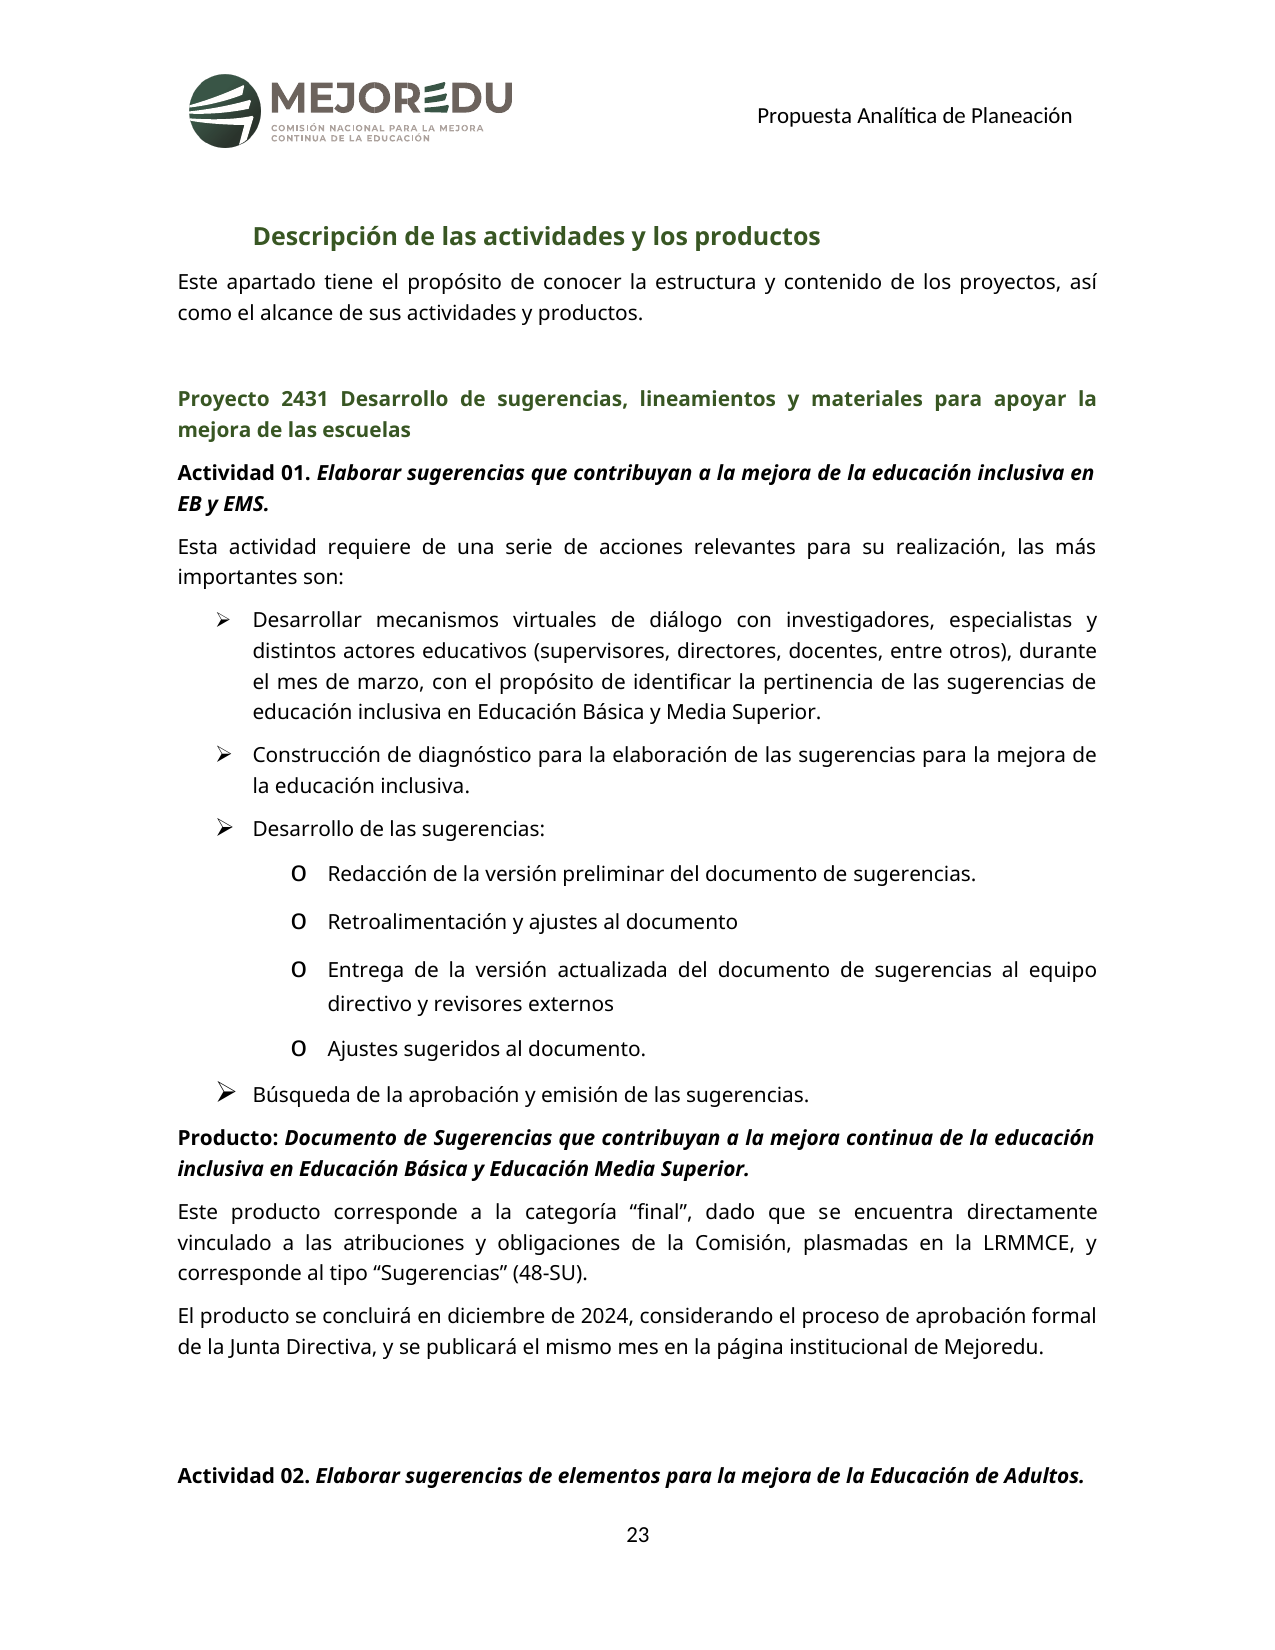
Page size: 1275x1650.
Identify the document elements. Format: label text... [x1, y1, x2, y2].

text Este apartado tiene el propósito de conocer la estructura y contenido de los proyectos, así como el alcance de sus actividades y productos. [177, 267, 1098, 326]
list Ajustes sugeridos al documento. [290, 1032, 1098, 1065]
text Proyecto 2431 Desarrollo de sugerencias, lineamientos y materiales para apoyar la mejora de las escuelas [177, 384, 1098, 443]
picture [188, 73, 261, 148]
list Redacción de la versión preliminar del documento de sugerencias. [290, 857, 1098, 890]
text Actividad 02. Elaborar sugerencias de elementos para la mejora de la Educación de Adultos. [177, 1462, 1098, 1490]
list Retroalimentación y ajustes al documento [290, 906, 1098, 938]
list Entrega de la versión actualizada del documento de sugerencias al equipo directivo y revisores externos [290, 954, 1098, 1017]
text El producto se concluirá en diciembre de 2024, considerando el proceso de aprobación formal de la Junta Directiva, y se publicará el mismo mes en la página institucional de Mejoredu. [177, 1302, 1098, 1361]
text Esta actividad requiere de una serie de acciones relevantes para su realización, las más importantes son: [177, 532, 1098, 591]
subtitle Descripción de las actividades y los productos [252, 218, 1098, 252]
text Actividad 01. Elaborar sugerencias que contribuyan a la mejora de la educación inclusiva en EB y EMS. [177, 458, 1098, 517]
text Este producto corresponde a la categoría “final”, dado que se encuentra directamente vinculado a las atribuciones y obligaciones de la Comisión, plasmadas en la LRMMCE, y corresponde al tipo “Sugerencias” (48-SU). [177, 1197, 1098, 1287]
list Desarrollo de las sugerencias: [215, 814, 1098, 843]
list Desarrollar mecanismos virtuales de diálogo con investigadores, especialistas y distintos actores educativos (supervisores, directores, docentes, entre otros), durante el mes de marzo, con el propósito de identificar la pertinencia de las sugerencias de educación inclusiva en Educación Básica y Media Superior. [215, 606, 1098, 726]
list Construcción de diagnóstico para la elaboración de las sugerencias para la mejora de la educación inclusiva. [215, 741, 1098, 799]
text Producto: Documento de Sugerencias que contribuyan a la mejora continua de la educación inclusiva en Educación Básica y Educación Media Superior. [177, 1123, 1098, 1183]
list Búsqueda de la aprobación y emisión de las sugerencias. [215, 1080, 1098, 1109]
